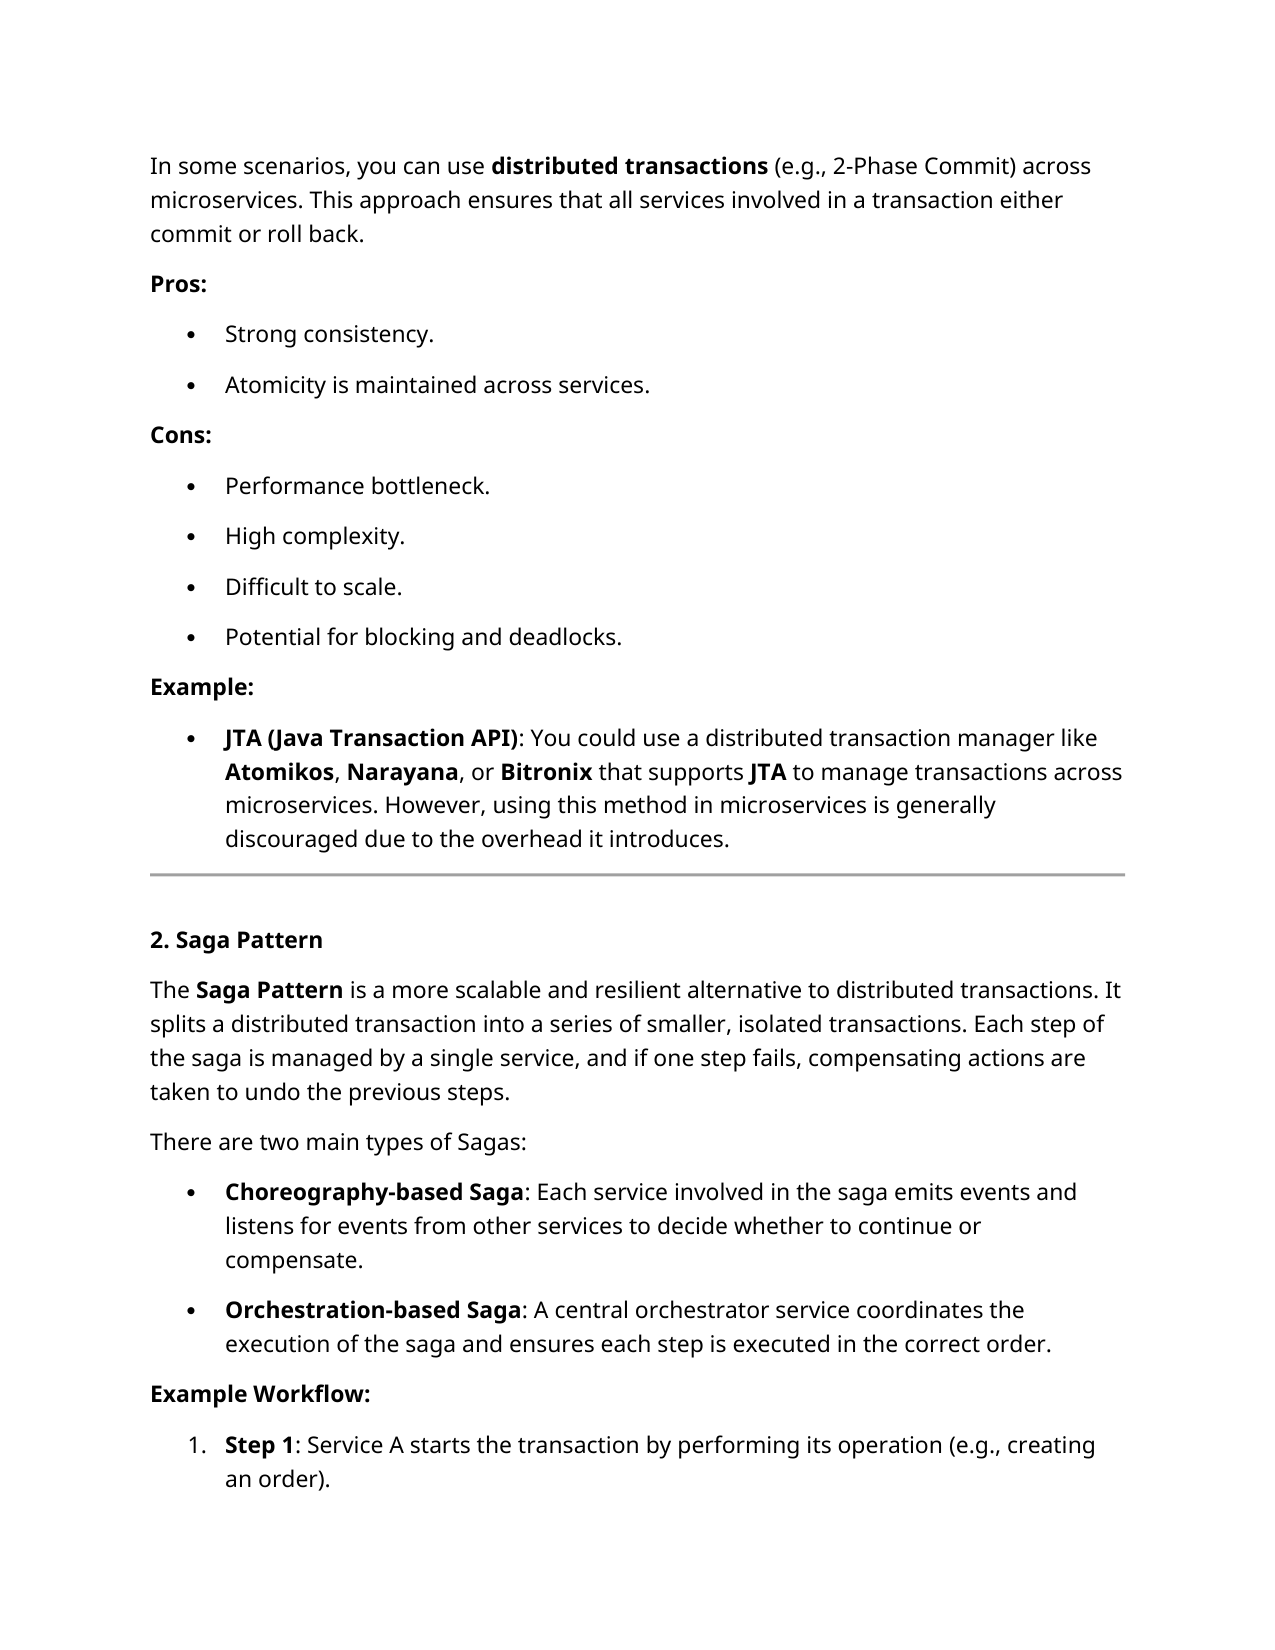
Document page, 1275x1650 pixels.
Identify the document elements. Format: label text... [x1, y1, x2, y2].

text There are two main types of Sagas: [150, 1126, 1125, 1157]
list Performance bottleneck. [187, 469, 1125, 501]
list Orchestration-based Saga: A central orchestrator service coordinates the execution of the saga and ensures each step is executed in the correct order. [187, 1294, 1125, 1359]
text Cons: [150, 419, 1125, 450]
text Example Workflow: [150, 1378, 1125, 1409]
list Atomicity is maintained across services. [187, 369, 1125, 400]
list Step 1: Service A starts the transaction by performing its operation (e.g., creating an order). [187, 1429, 1125, 1494]
list High complexity. [187, 520, 1125, 551]
list JTA (Java Transaction API): You could use a distributed transaction manager like Atomikos, Narayana, or Bitronix that supports JTA to manage transactions across microservices. However, using this method in microservices is generally discouraged due to the overhead it introduces. [187, 722, 1125, 854]
list Choreography-based Saga: Each service involved in the saga emits events and listens for events from other services to decide whether to continue or compensate. [187, 1176, 1125, 1275]
text Example: [150, 671, 1125, 702]
list Potential for blocking and deadlocks. [187, 621, 1125, 652]
list Strong consistency. [187, 318, 1125, 349]
text In some scenarios, you can use distributed transactions (e.g., 2-Phase Commit) across microservices. This approach ensures that all services involved in a transaction either commit or roll back. [150, 150, 1125, 249]
text 2. Saga Pattern [150, 924, 1125, 955]
text The Saga Pattern is a more scalable and resilient alternative to distributed transactions. It splits a distributed transaction into a series of smaller, isolated transactions. Each step of the saga is managed by a single service, and if one step fails, compensating actions are taken to undo the previous steps. [150, 974, 1125, 1107]
list Difficult to scale. [187, 570, 1125, 602]
text Pros: [150, 268, 1125, 299]
